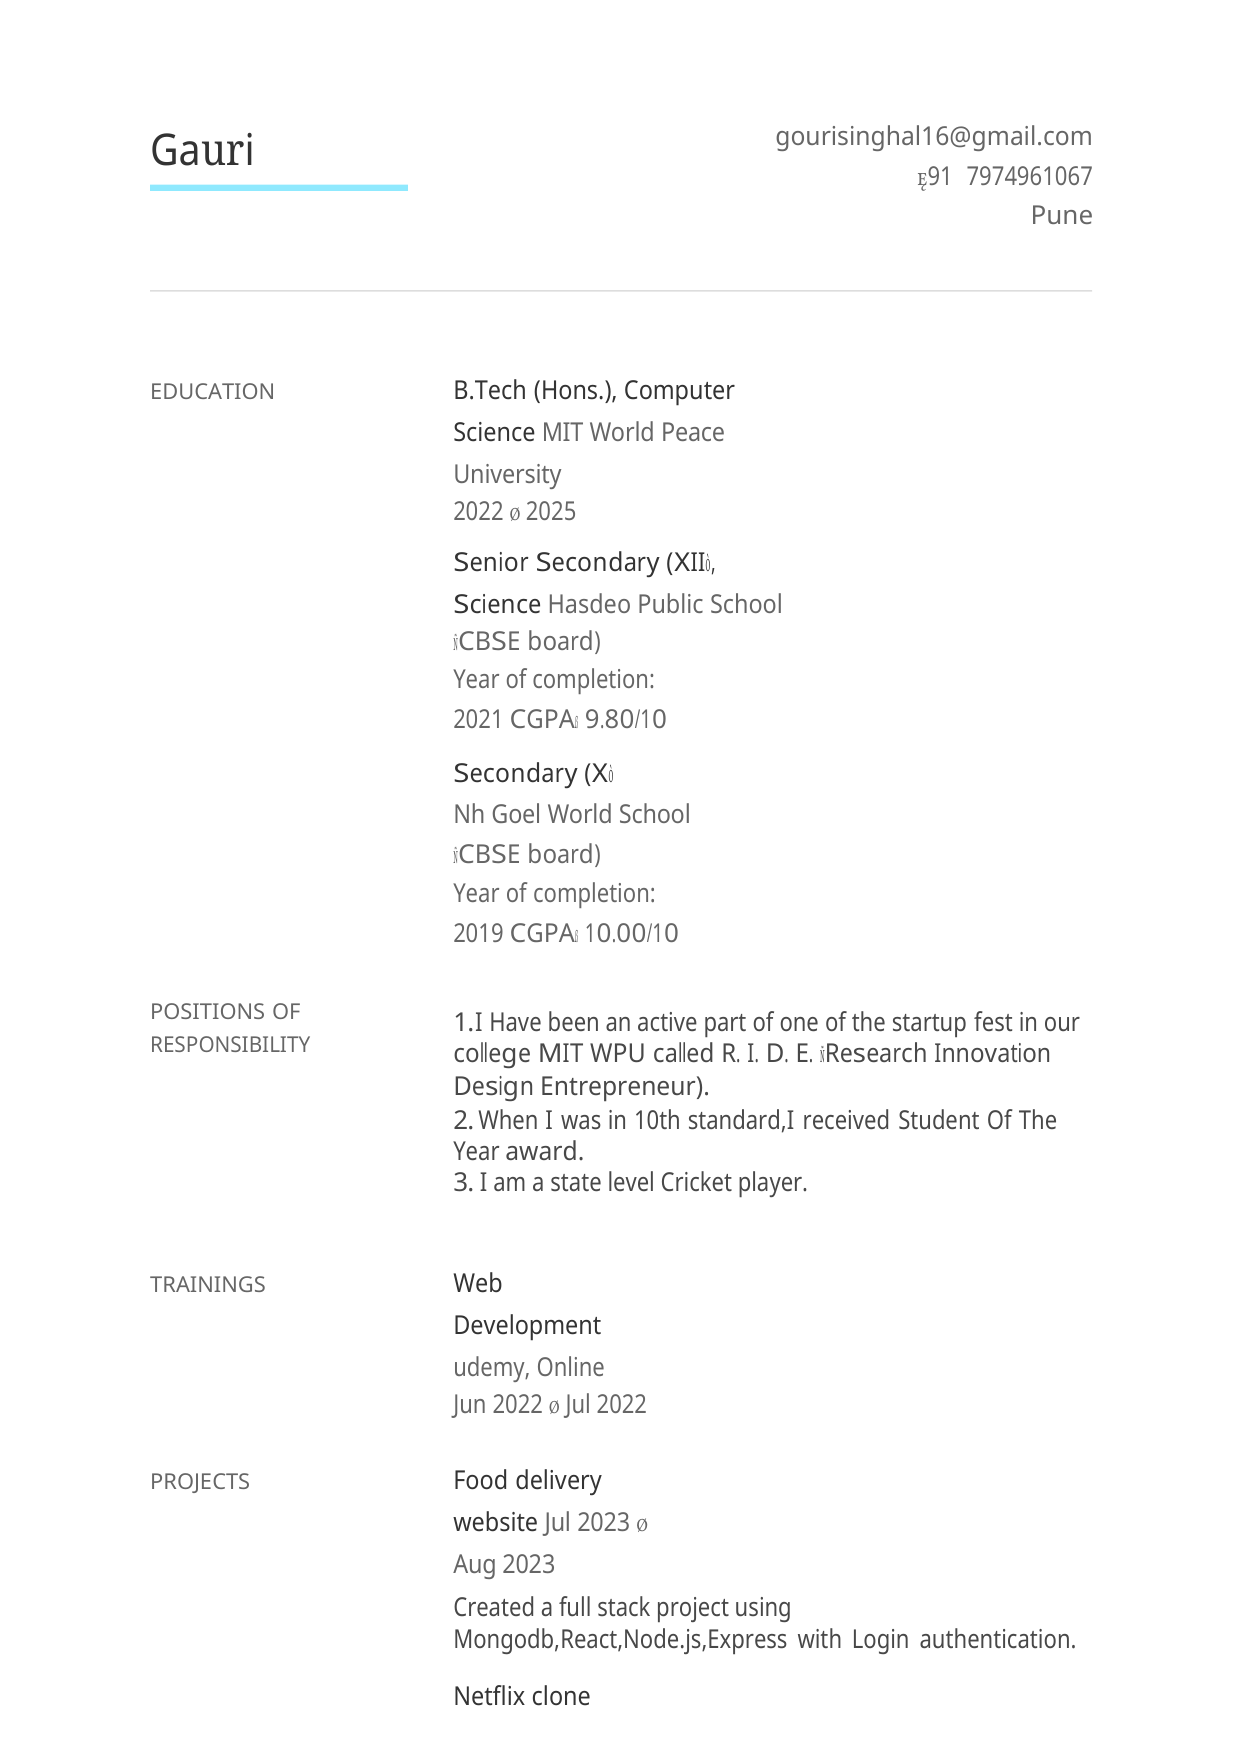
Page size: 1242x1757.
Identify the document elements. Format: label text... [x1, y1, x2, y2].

text EDUCATION B.Tech (Hons.), Computer Science MIT World Peace University [150, 372, 820, 491]
text Nh Goel World School [453, 796, 1104, 831]
text 91 7974961067 [139, 157, 1093, 193]
list I Have been an active part of one of the startup fest in our college MIT WPU called R. I. D. E. Research Innovation Design Entrepreneur). [453, 1005, 1091, 1103]
text Year of completion: 2021 CGPA 9.80/10 [453, 660, 706, 736]
text POSITIONS OF RESPONSIBILITY [150, 996, 316, 1059]
list When I was in 10th standard,I received Student Of The Year award. [453, 1103, 1093, 1168]
text CBSE board) [453, 628, 1104, 656]
text Pune [139, 197, 1093, 232]
text CBSE board) [453, 835, 1104, 871]
text Senior Secondary (XII, Science Hasdeo Public School [453, 544, 792, 621]
text Created a full stack project using Mongodb,React,Node.js,Express with Login authentication. [453, 1591, 1100, 1656]
text Year of completion: 2019 CGPA 10.00/10 [453, 875, 708, 951]
text Jun 2022  Jul 2022 [453, 1390, 1104, 1419]
list I am a state level Cricket player. [453, 1168, 1104, 1197]
text TRAININGS Web Development udemy, Online [150, 1264, 648, 1384]
text Secondary (X [453, 754, 1104, 790]
text gourisinghal16@gmail.com [139, 117, 1093, 153]
text Netflix clone [453, 1678, 1104, 1713]
text 2022  2025 [453, 497, 1104, 526]
text PROJECTS Food delivery website Jul 2023  Aug 2023 [150, 1462, 687, 1581]
